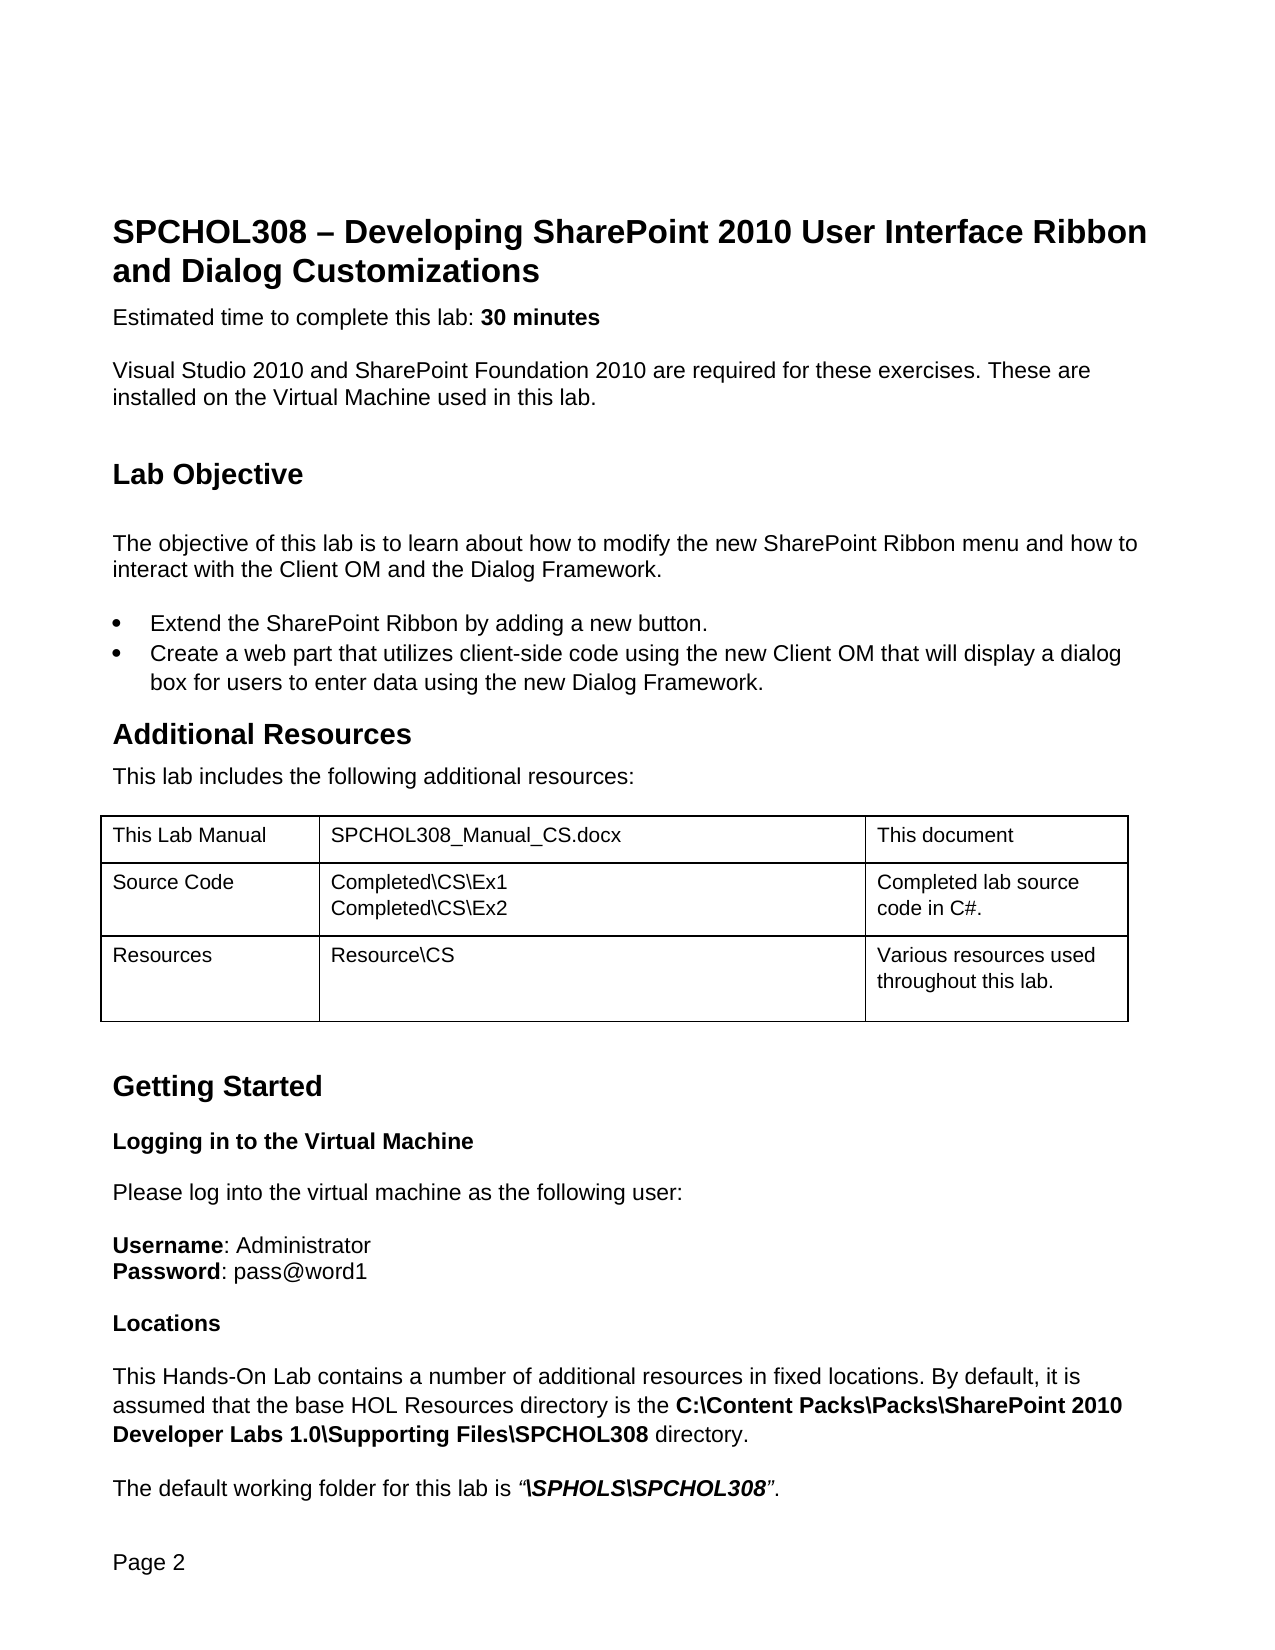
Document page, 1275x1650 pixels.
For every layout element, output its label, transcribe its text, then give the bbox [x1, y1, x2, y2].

table_cell Resources [102, 937, 319, 1021]
text Estimated time to complete this lab: 30 minutes [112, 302, 1164, 331]
table_header This Lab Manual [102, 817, 319, 862]
subtitle Lab Objective [112, 461, 1162, 491]
subtitle Logging in to the Virtual Machine [112, 1128, 1162, 1154]
subtitle Locations [112, 1309, 1162, 1336]
text Password: pass@word1 [112, 1258, 1162, 1284]
subtitle SPCHOL308 – Developing SharePoint 2010 User Interface Ribbon and Dialog Customizations [112, 212, 1162, 289]
table_cell Resource\CS [320, 937, 865, 1021]
text The objective of this lab is to learn about how to modify the new SharePoint Ribbon menu and how to interact with the Client OM and the Dialog Framework. [112, 529, 1162, 582]
text Create a web part that utilizes client-side code using the new Client OM that will display a dialog box for users to enter data using the new Dialog Framework. [112, 638, 1162, 696]
table_cell Completed\CS\Ex1 Completed\CS\Ex2 [320, 864, 865, 935]
text Visual Studio 2010 and SharePoint Foundation 2010 are required for these exercises. These are installed on the Virtual Machine used in this lab. [112, 357, 1162, 410]
text Please log into the virtual machine as the following user: [112, 1179, 1162, 1205]
subtitle Additional Resources [112, 721, 1162, 750]
table_header SPCHOL308_Manual_CS.docx [320, 817, 865, 862]
subtitle Getting Started [112, 1073, 1162, 1103]
text Extend the SharePoint Ribbon by adding a new button. [112, 608, 1162, 638]
text Username: Administrator [112, 1232, 1162, 1258]
table_cell Various resources used throughout this lab. [866, 937, 1127, 1021]
table_header This document [866, 817, 1127, 862]
table_cell Source Code [102, 864, 319, 935]
table_cell Completed lab source code in C#. [866, 864, 1127, 935]
text The default working folder for this lab is “\SPHOLS\SPCHOL308”. [112, 1475, 1162, 1501]
text This Hands-On Lab contains a number of additional resources in fixed locations. By default, it is assumed that the base HOL Resources directory is the C:\Content Packs\Packs\SharePoint 2010 Developer Labs 1.0\Supporting Files\SPCHOL308 directory. [112, 1361, 1164, 1448]
text This lab includes the following additional resources: [112, 763, 1162, 789]
